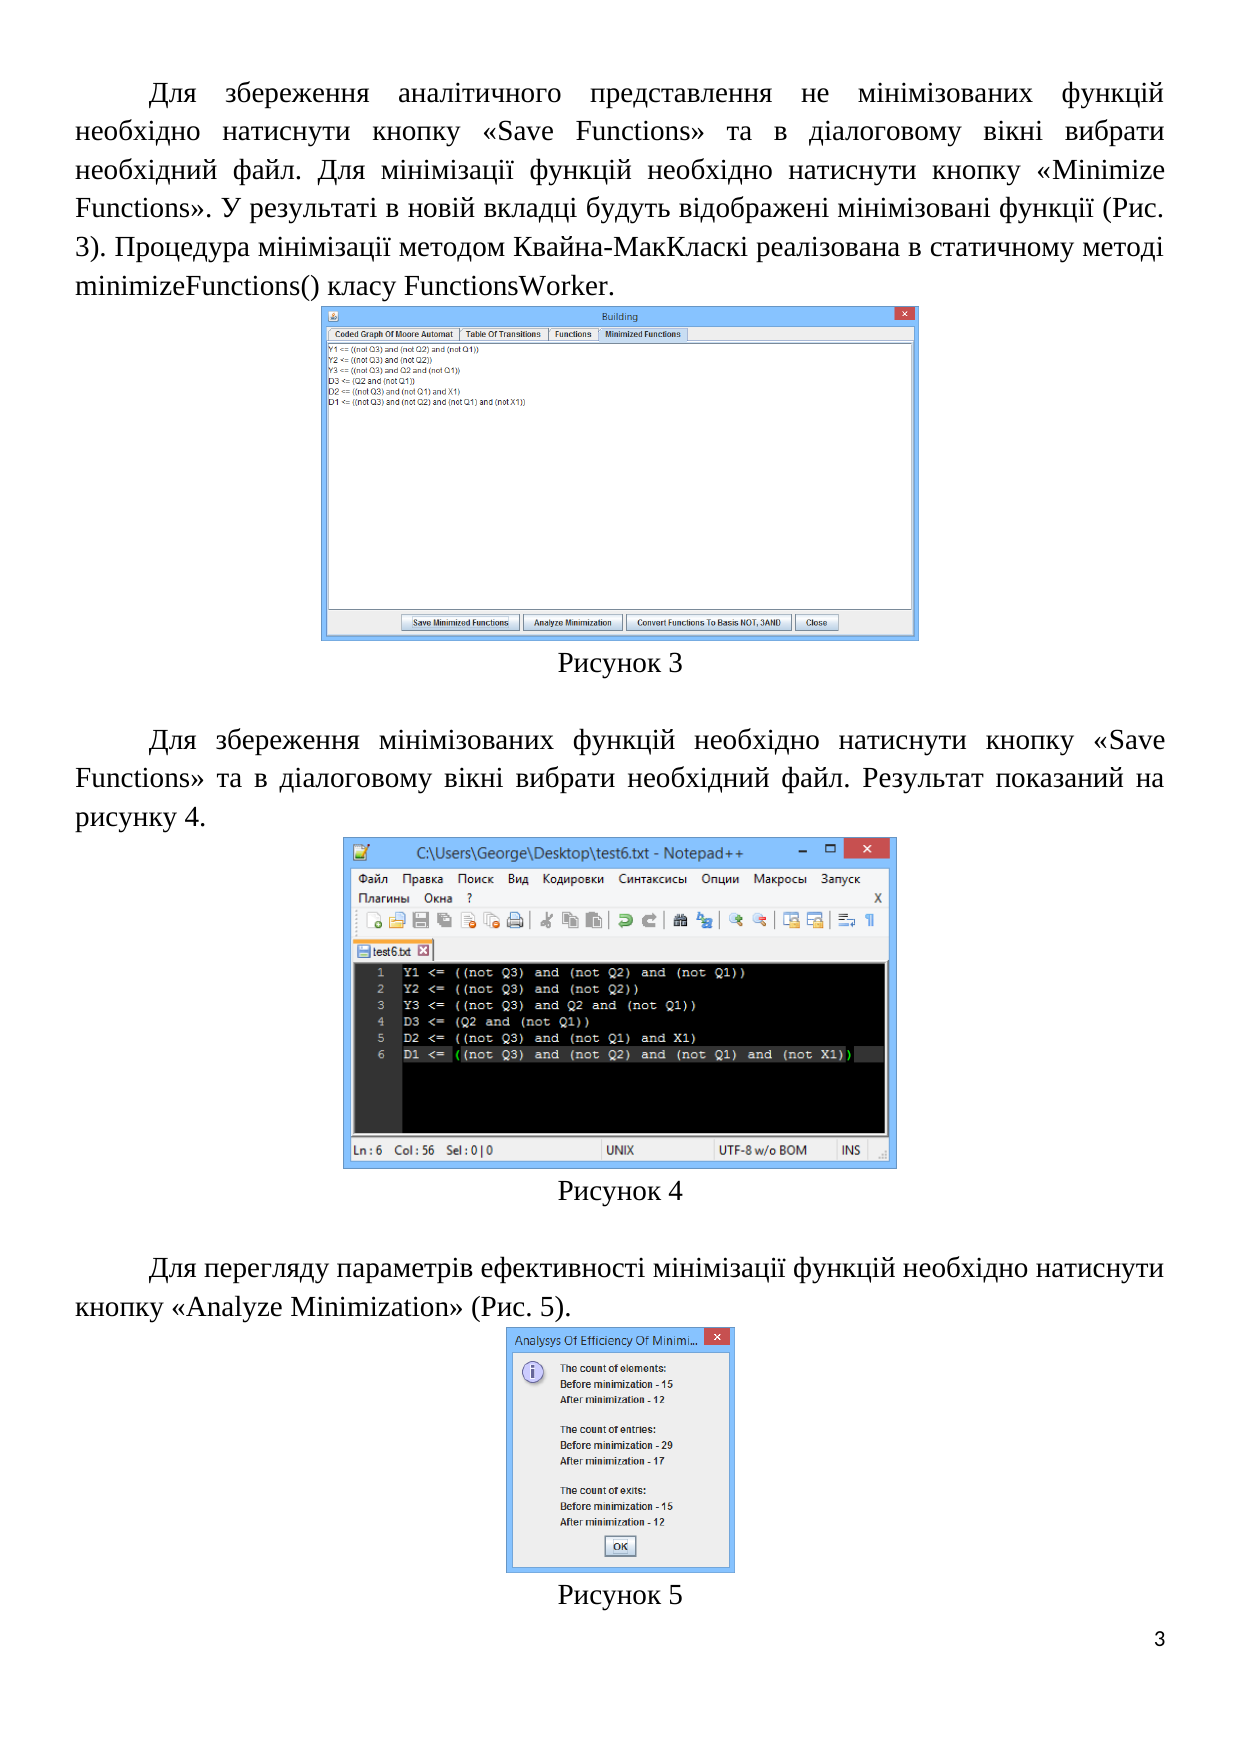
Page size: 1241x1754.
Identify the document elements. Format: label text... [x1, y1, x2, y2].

text Для перегляду параметрів ефективності мінімізації функцій необхідно натиснути кнопку «Analyze Minimization» (Рис. 5). [75, 1250, 1165, 1322]
text Для збереження аналітичного представлення не мінімізованих функцій необхідно натиснути кнопку «Save Functions» та в діалоговому вікні вибрати необхідний файл. Для мінімізації функцій необхідно натиснути кнопку «Minimize Functions». У результаті в новій вкладці будуть відображені мінімізовані функції (Рис. 3). Процедура мінімізації методом Квайна-МакКласкі реалізована в статичному методі minimizeFunctions() класу FunctionsWorker. [75, 75, 1165, 301]
text Для збереження мінімізованих функцій необхідно натиснути кнопку «Save Functions» та в діалоговому вікні вибрати необхідний файл. Результат показаний на рисунку 4. [75, 722, 1165, 833]
picture [343, 837, 897, 1169]
text Рисунок 3 [75, 645, 1165, 678]
text Рисунок 4 [75, 1173, 1165, 1207]
picture [321, 306, 919, 641]
text Рисунок 5 [75, 1577, 1165, 1610]
picture [506, 1327, 735, 1573]
